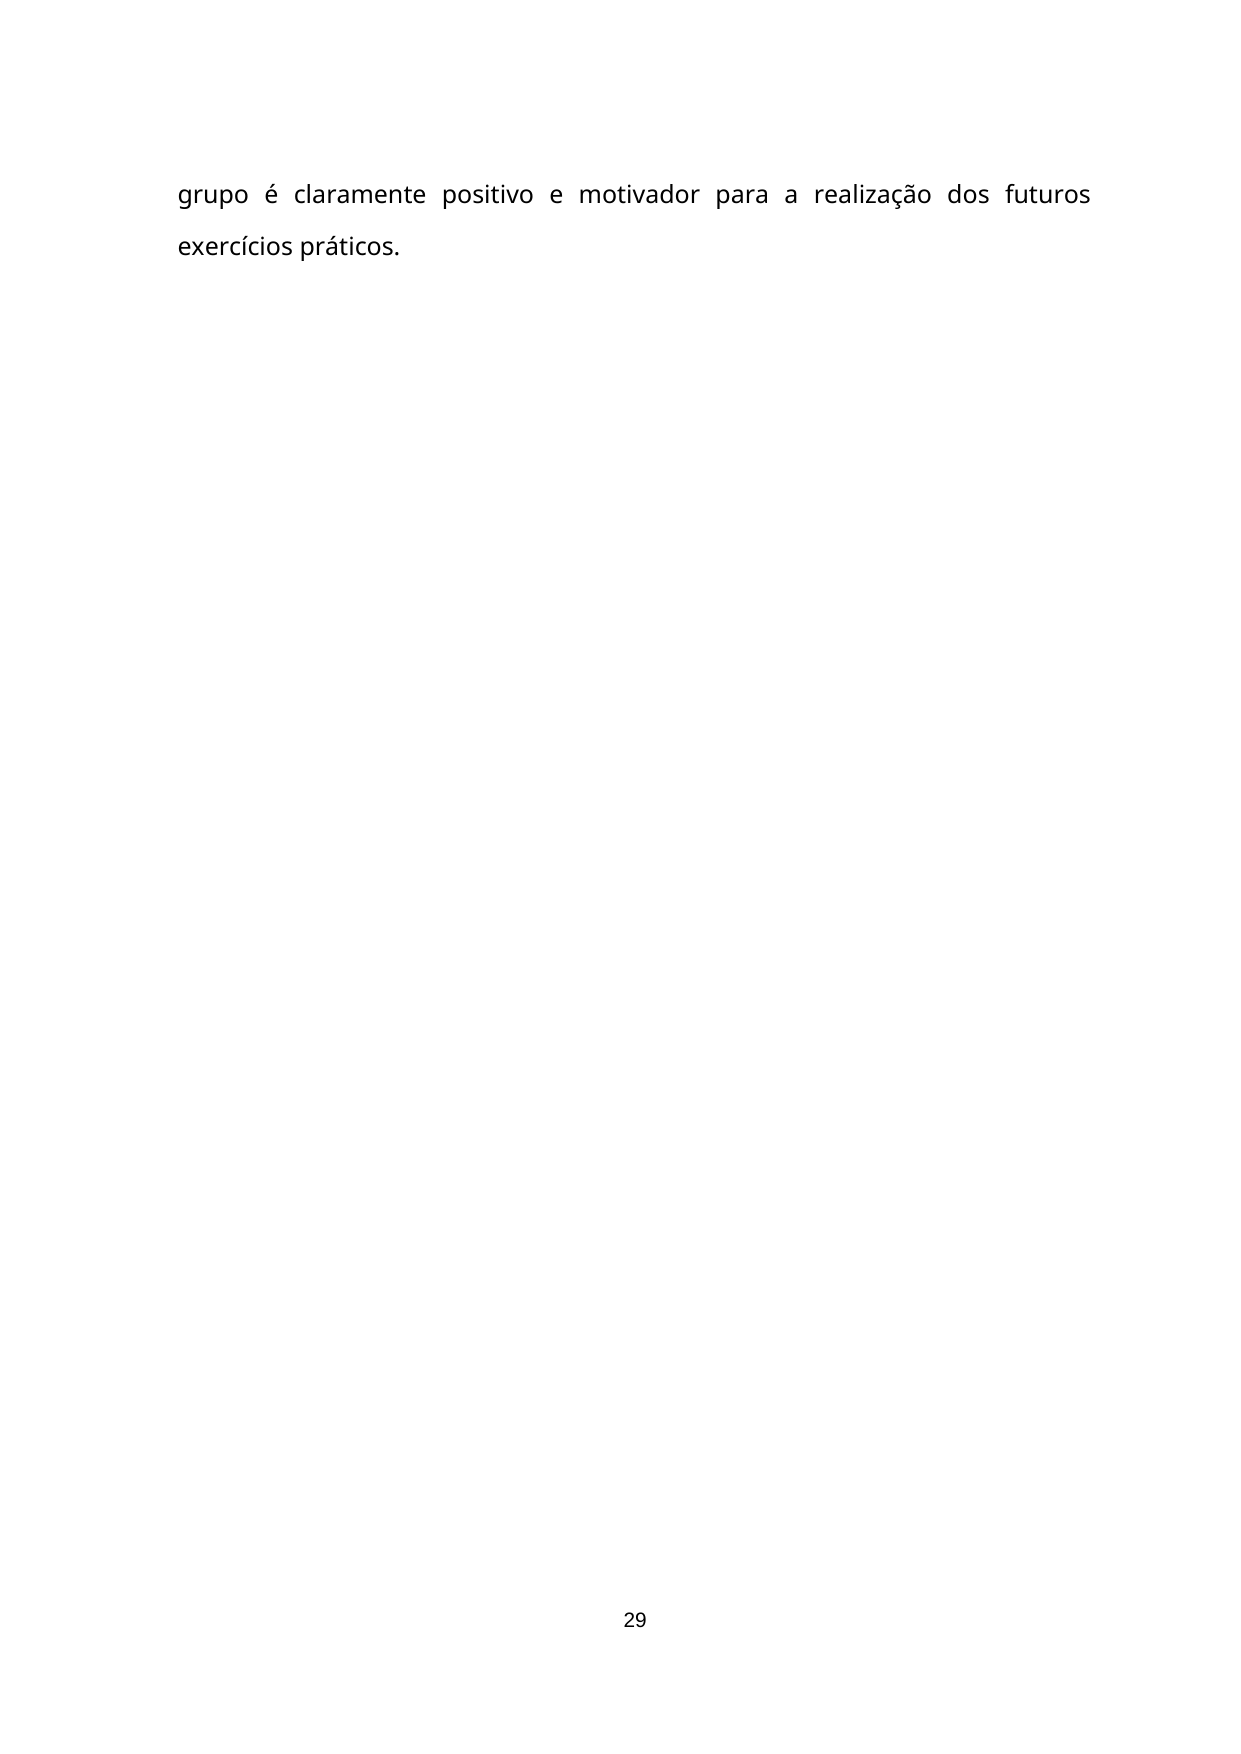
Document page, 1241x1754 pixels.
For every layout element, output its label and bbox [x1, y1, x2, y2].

text [177, 177, 1092, 262]
